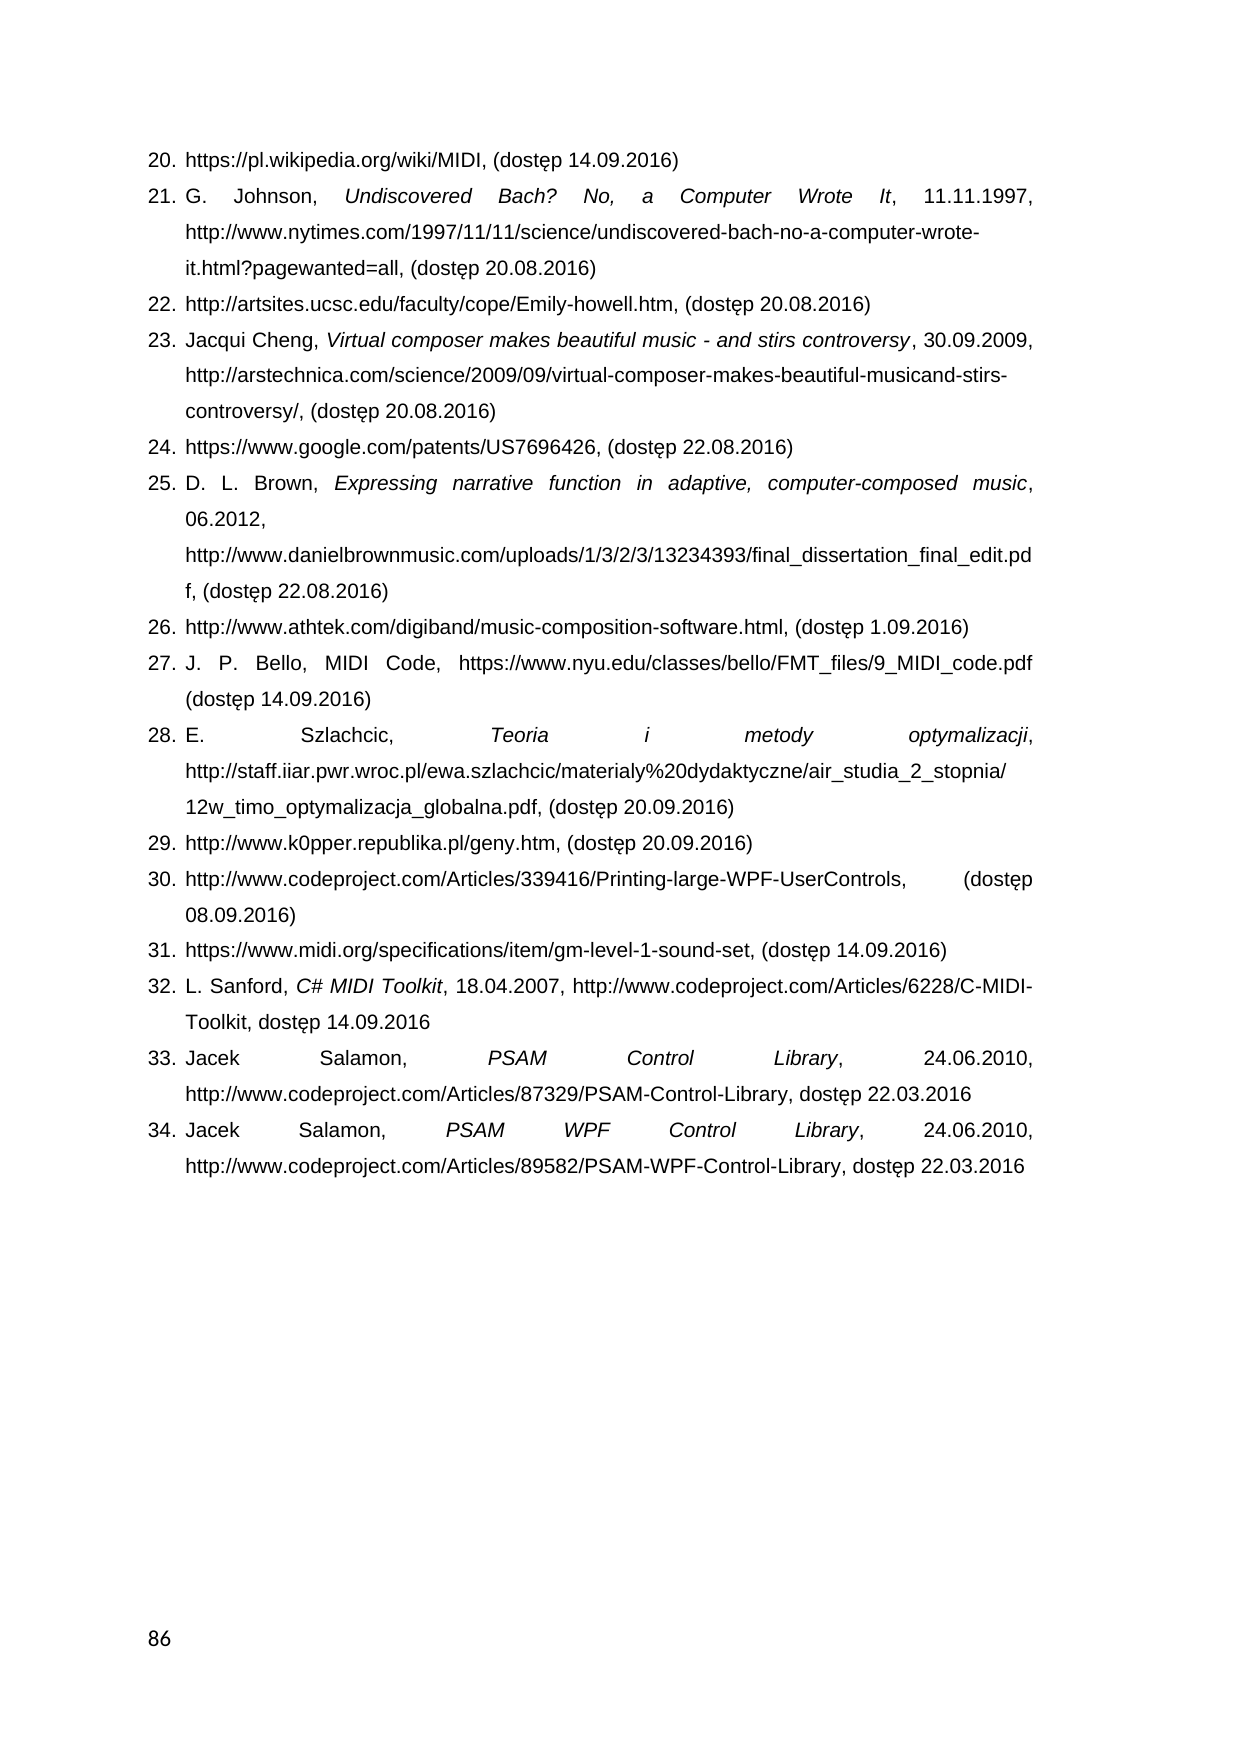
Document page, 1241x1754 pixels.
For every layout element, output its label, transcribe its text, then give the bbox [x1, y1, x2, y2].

list http://artsites.ucsc.edu/faculty/cope/Emily-howell.htm, (dostęp 20.08.2016) [148, 291, 1033, 315]
list D. L. Brown, Expressing narrative function in adaptive, computer-composed music, 06.2012, http://www.danielbrownmusic.com/uploads/1/3/2/3/13234393/final_dissertation_final_edit.pdf, (dostęp 22.08.2016) [148, 471, 1033, 603]
list Jacqui Cheng, Virtual composer makes beautiful music - and stirs controversy, 30.09.2009, http://arstechnica.com/science/2009/09/virtual-composer-makes-beautiful-musicand-stirs-controversy/, (dostęp 20.08.2016) [148, 327, 1033, 423]
list https://www.midi.org/specifications/item/gm-level-1-sound-set, (dostęp 14.09.2016) [148, 938, 1033, 962]
list J. P. Bello, MIDI Code, https://www.nyu.edu/classes/bello/FMT_files/9_MIDI_code.pdf (dostęp 14.09.2016) [148, 651, 1033, 711]
list https://pl.wikipedia.org/wiki/MIDI, (dostęp 14.09.2016) [148, 148, 1033, 172]
list L. Sanford, C# MIDI Toolkit, 18.04.2007, http://www.codeproject.com/Articles/6228/C-MIDI-Toolkit, dostęp 14.09.2016 [148, 974, 1033, 1034]
list G. Johnson, Undiscovered Bach? No, a Computer Wrote It, 11.11.1997, http://www.nytimes.com/1997/11/11/science/undiscovered-bach-no-a-computer-wrote-it.html?pagewanted=all, (dostęp 20.08.2016) [148, 184, 1033, 279]
list https://www.google.com/patents/US7696426, (dostęp 22.08.2016) [148, 435, 1033, 459]
list http://www.k0pper.republika.pl/geny.htm, (dostęp 20.09.2016) [148, 831, 1033, 854]
list http://www.codeproject.com/Articles/339416/Printing-large-WPF-UserControls, (dostęp 08.09.2016) [148, 866, 1033, 926]
list E. Szlachcic, Teoria i metody optymalizacji, http://staff.iiar.pwr.wroc.pl/ewa.szlachcic/materialy%20dydaktyczne/air_studia_2_stopnia/12w_timo_optymalizacja_globalna.pdf, (dostęp 20.09.2016) [148, 723, 1033, 818]
list Jacek Salamon, PSAM Control Library, 24.06.2010, http://www.codeproject.com/Articles/87329/PSAM-Control-Library, dostęp 22.03.2016 [148, 1046, 1033, 1106]
list Jacek Salamon, PSAM WPF Control Library, 24.06.2010, http://www.codeproject.com/Articles/89582/PSAM-WPF-Control-Library, dostęp 22.03.2016 [148, 1118, 1033, 1178]
list http://www.athtek.com/digiband/music-composition-software.html, (dostęp 1.09.2016) [148, 615, 1033, 639]
